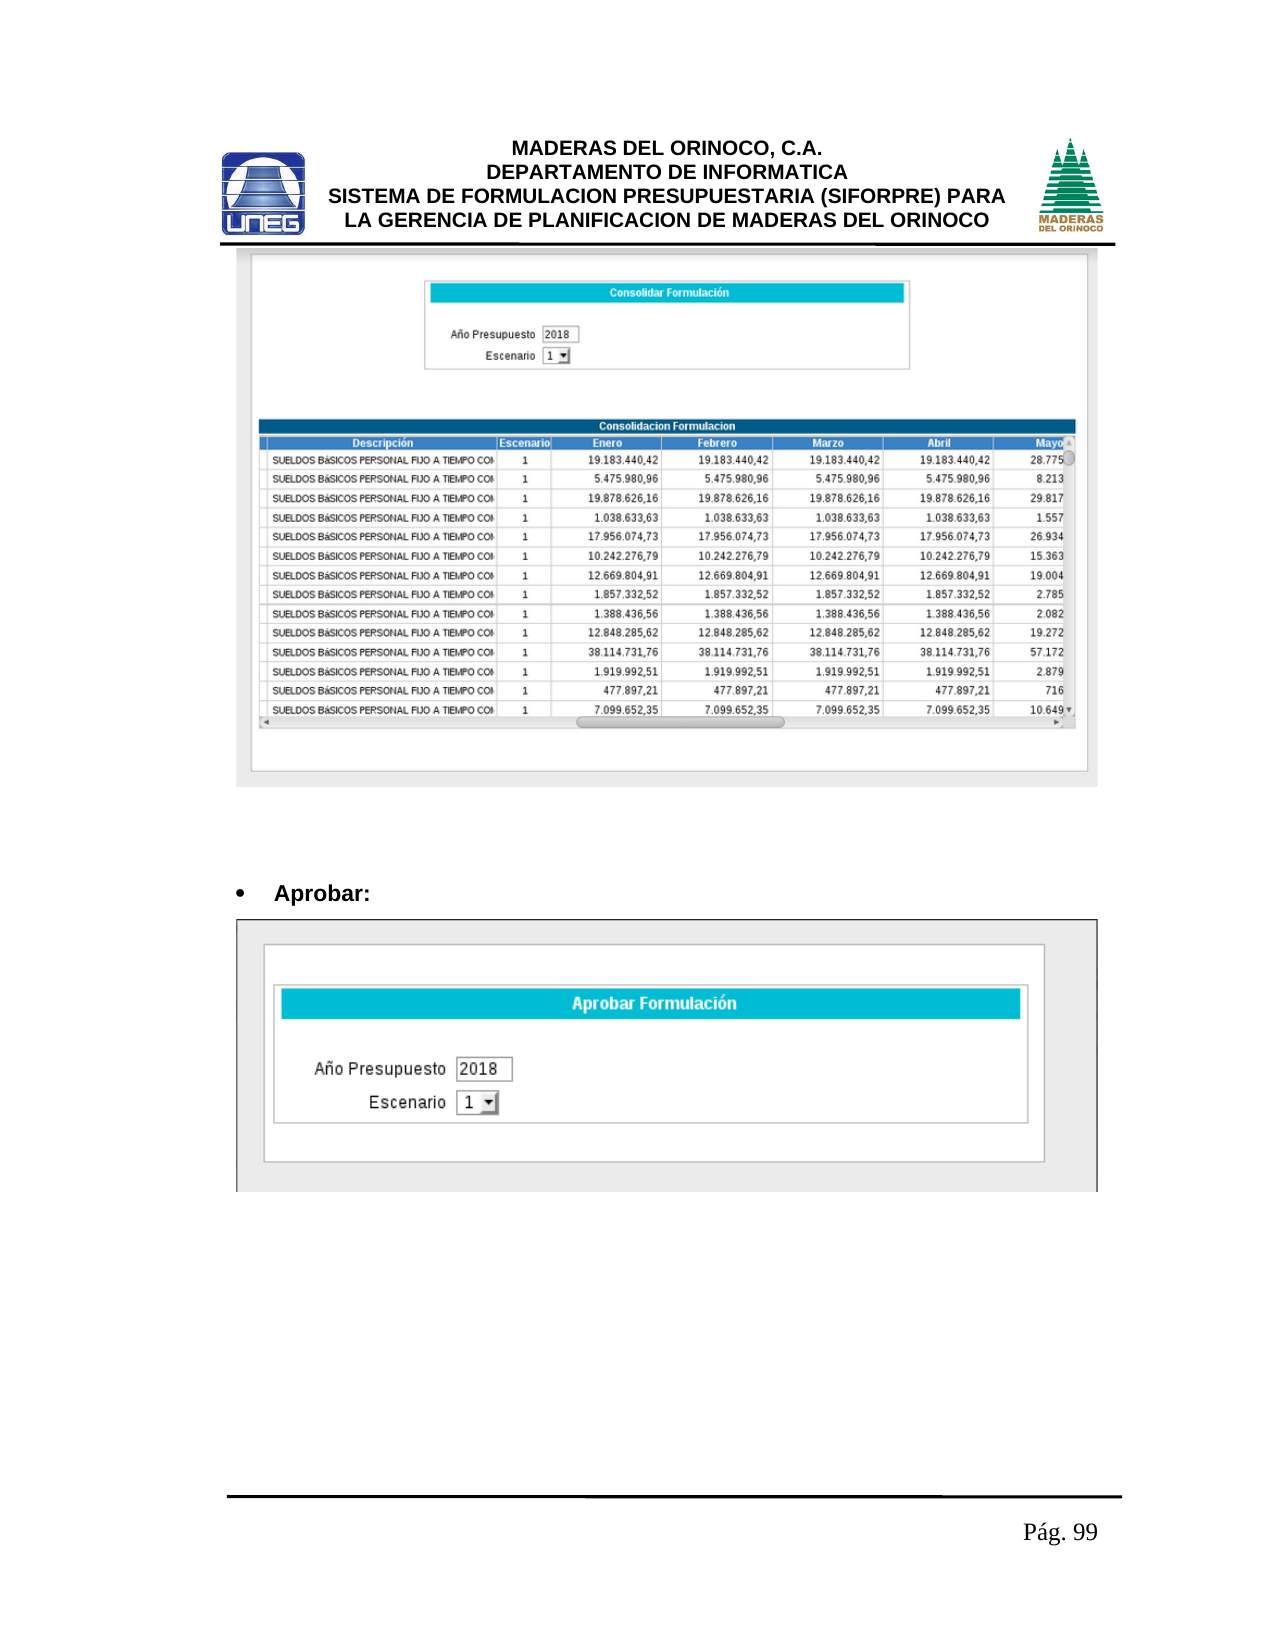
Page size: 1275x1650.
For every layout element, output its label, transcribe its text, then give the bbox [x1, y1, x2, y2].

picture [236, 248, 1098, 787]
list Aprobar: [236, 880, 1098, 907]
picture [236, 919, 1098, 1192]
picture [221, 152, 306, 236]
picture [1004, 137, 1137, 233]
